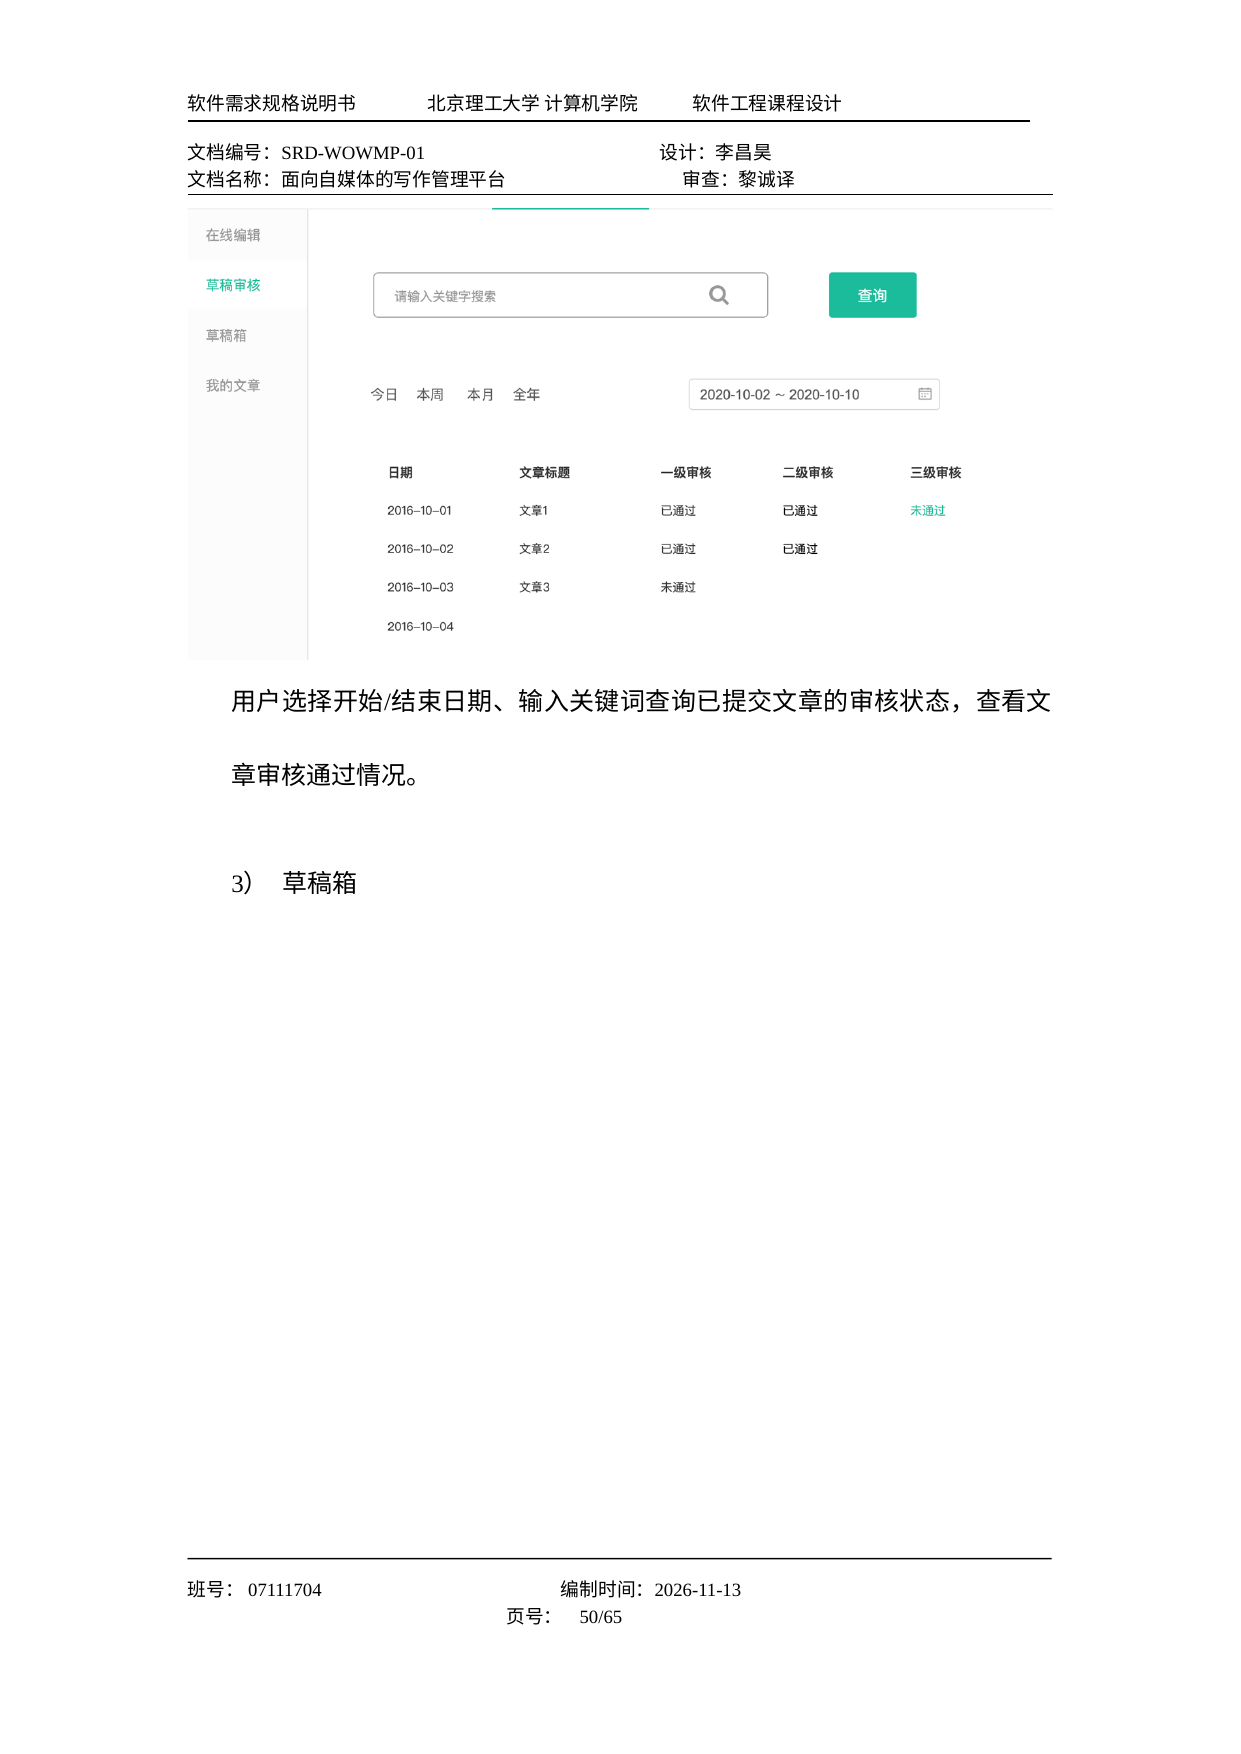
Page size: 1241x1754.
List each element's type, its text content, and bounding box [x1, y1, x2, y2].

picture [187, 208, 1053, 660]
text 用户选择开始/结束日期、输入关键词查询已提交文章的审核状态，查看文章审核通过情况。 [231, 667, 1053, 806]
list 草稿箱 [231, 849, 1053, 914]
